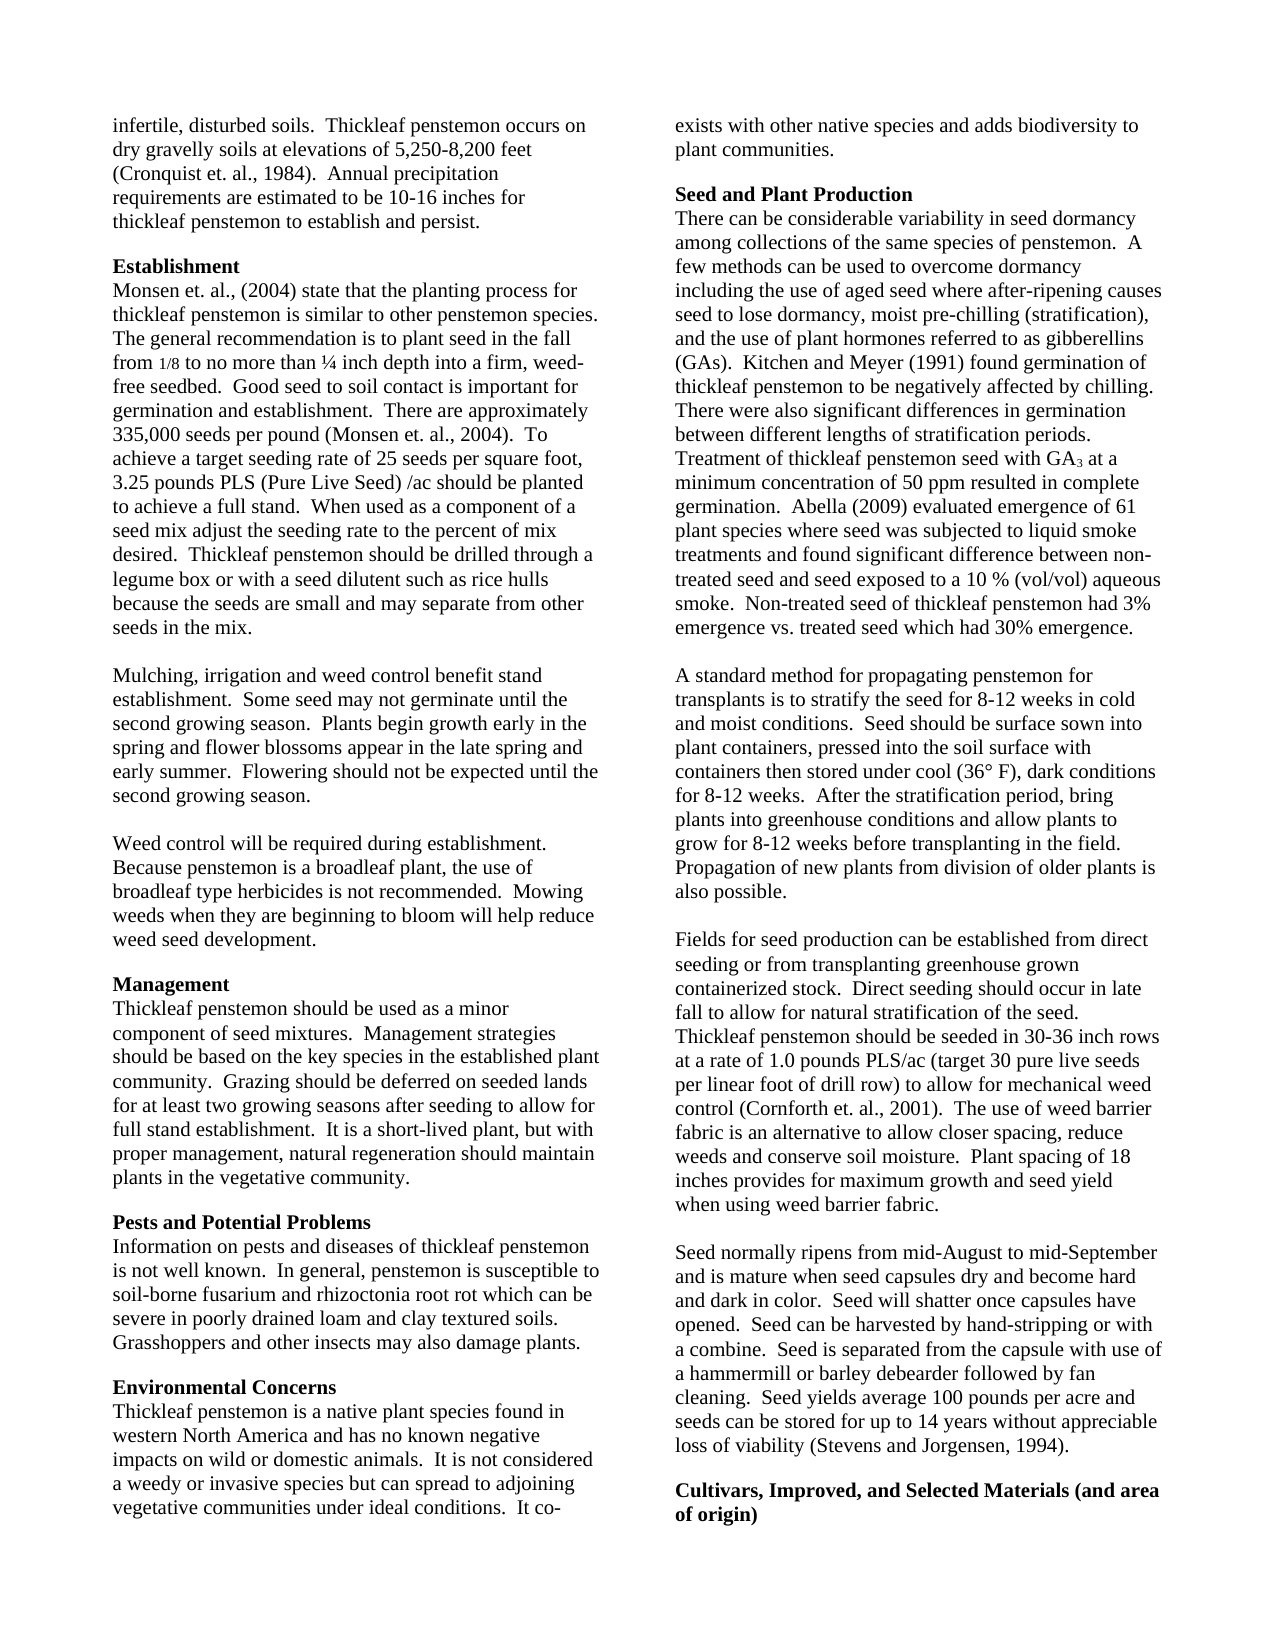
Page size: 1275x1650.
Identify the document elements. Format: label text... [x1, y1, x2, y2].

text Thickleaf penstemon is a native plant species found in western North America and has no known negative impacts on wild or domestic animals. It is not considered a weedy or invasive species but can spread to adjoining vegetative communities under ideal conditions. It co-exists with other native species and adds biodiversity to plant communities. [112, 1399, 600, 1519]
subtitle Environmental Concerns [112, 1375, 600, 1399]
text Weed control will be required during establishment. Because penstemon is a broadleaf plant, the use of broadleaf type herbicides is not recommended. Mowing weeds when they are beginning to bloom will help reduce weed seed development. [112, 831, 600, 951]
text Fields for seed production can be established from direct seeding or from transplanting greenhouse grown containerized stock. Direct seeding should occur in late fall to allow for natural stratification of the seed. Thickleaf penstemon should be seeded in 30-36 inch rows at a rate of 1.0 pounds PLS/ac (target 30 pure live seeds per linear foot of drill row) to allow for mechanical weed control (Cornforth et. al., 2001). The use of weed barrier fabric is an alternative to allow closer spacing, reduce weeds and conserve soil moisture. Plant spacing of 18 inches provides for maximum growth and seed yield when using weed barrier fabric. [675, 927, 1162, 1216]
text Seed normally ripens from mid-August to mid-September and is mature when seed capsules dry and become hard and dark in color. Seed will shatter once capsules have opened. Seed can be harvested by hand-stripping or with a combine. Seed is separated from the capsule with use of a hammermill or barley debearder followed by fan cleaning. Seed yields average 100 pounds per acre and seeds can be stored for up to 14 years without appreciable loss of viability (Stevens and Jorgensen, 1994). [675, 1240, 1162, 1457]
text Mulching, irrigation and weed control benefit stand establishment. Some seed may not germinate until the second growing season. Plants begin growth early in the spring and flower blossoms appear in the late spring and early summer. Flowering should not be expected until the second growing season. [112, 663, 600, 807]
subtitle Management [112, 972, 600, 996]
text A standard method for propagating penstemon for transplants is to stratify the seed for 8-12 weeks in cold and moist conditions. Seed should be surface sown into plant containers, pressed into the soil surface with containers then stored under cool (36° F), dark conditions for 8-12 weeks. After the stratification period, bring plants into greenhouse conditions and allow plants to grow for 8-12 weeks before transplanting in the field. Propagation of new plants from division of older plants is also possible. [675, 663, 1162, 903]
subtitle Seed and Plant Production [675, 181, 1162, 206]
subtitle Cultivars, Improved, and Selected Materials (and area of origin) [675, 1478, 1162, 1526]
text Information on pests and diseases of thickleaf penstemon is not well known. In general, penstemon is susceptible to soil-borne fusarium and rhizoctonia root rot which can be severe in poorly drained loam and clay textured soils. Grasshoppers and other insects may also damage plants. [112, 1234, 600, 1354]
subtitle Pests and Potential Problems [112, 1210, 600, 1234]
text Thickleaf penstemon is a native plant species found in western North America and has no known negative impacts on wild or domestic animals. It is not considered a weedy or invasive species but can spread to adjoining vegetative communities under ideal conditions. It co-exists with other native species and adds biodiversity to plant communities. [675, 112, 1162, 161]
text Monsen et. al., (2004) state that the planting process for thickleaf penstemon is similar to other penstemon species. The general recommendation is to plant seed in the fall from 1/8 to no more than ¼ inch depth into a firm, weed-free seedbed. Good seed to soil contact is important for germination and establishment. There are approximately 335,000 seeds per pound (Monsen et. al., 2004). To achieve a target seeding rate of 25 seeds per square foot, 3.25 pounds PLS (Pure Live Seed) /ac should be planted to achieve a full stand. When used as a component of a seed mix adjust the seeding rate to the percent of mix desired. Thickleaf penstemon should be drilled through a legume box or with a seed dilutent such as rice hulls because the seeds are small and may separate from other seeds in the mix. [112, 278, 600, 639]
text There can be considerable variability in seed dormancy among collections of the same species of penstemon. A few methods can be used to overcome dormancy including the use of aged seed where after-ripening causes seed to lose dormancy, moist pre-chilling (stratification), and the use of plant hormones referred to as gibberellins (GAs). Kitchen and Meyer (1991) found germination of thickleaf penstemon to be negatively affected by chilling. There were also significant differences in germination between different lengths of stratification periods. Treatment of thickleaf penstemon seed with GA3 at a minimum concentration of 50 ppm resulted in complete germination. Abella (2009) evaluated emergence of 61 plant species where seed was subjected to liquid smoke treatments and found significant difference between non-treated seed and seed exposed to a 10 % (vol/vol) aqueous smoke. Non-treated seed of thickleaf penstemon had 3% emergence vs. treated seed which had 30% emergence. [675, 206, 1162, 639]
text Thickleaf penstemon should be used as a minor component of seed mixtures. Management strategies should be based on the key species in the established plant community. Grazing should be deferred on seeded lands for at least two growing seasons after seeding to allow for full stand establishment. It is a short-lived plant, but with proper management, natural regeneration should maintain plants in the vegetative community. [112, 996, 600, 1189]
subtitle Establishment [112, 254, 600, 278]
